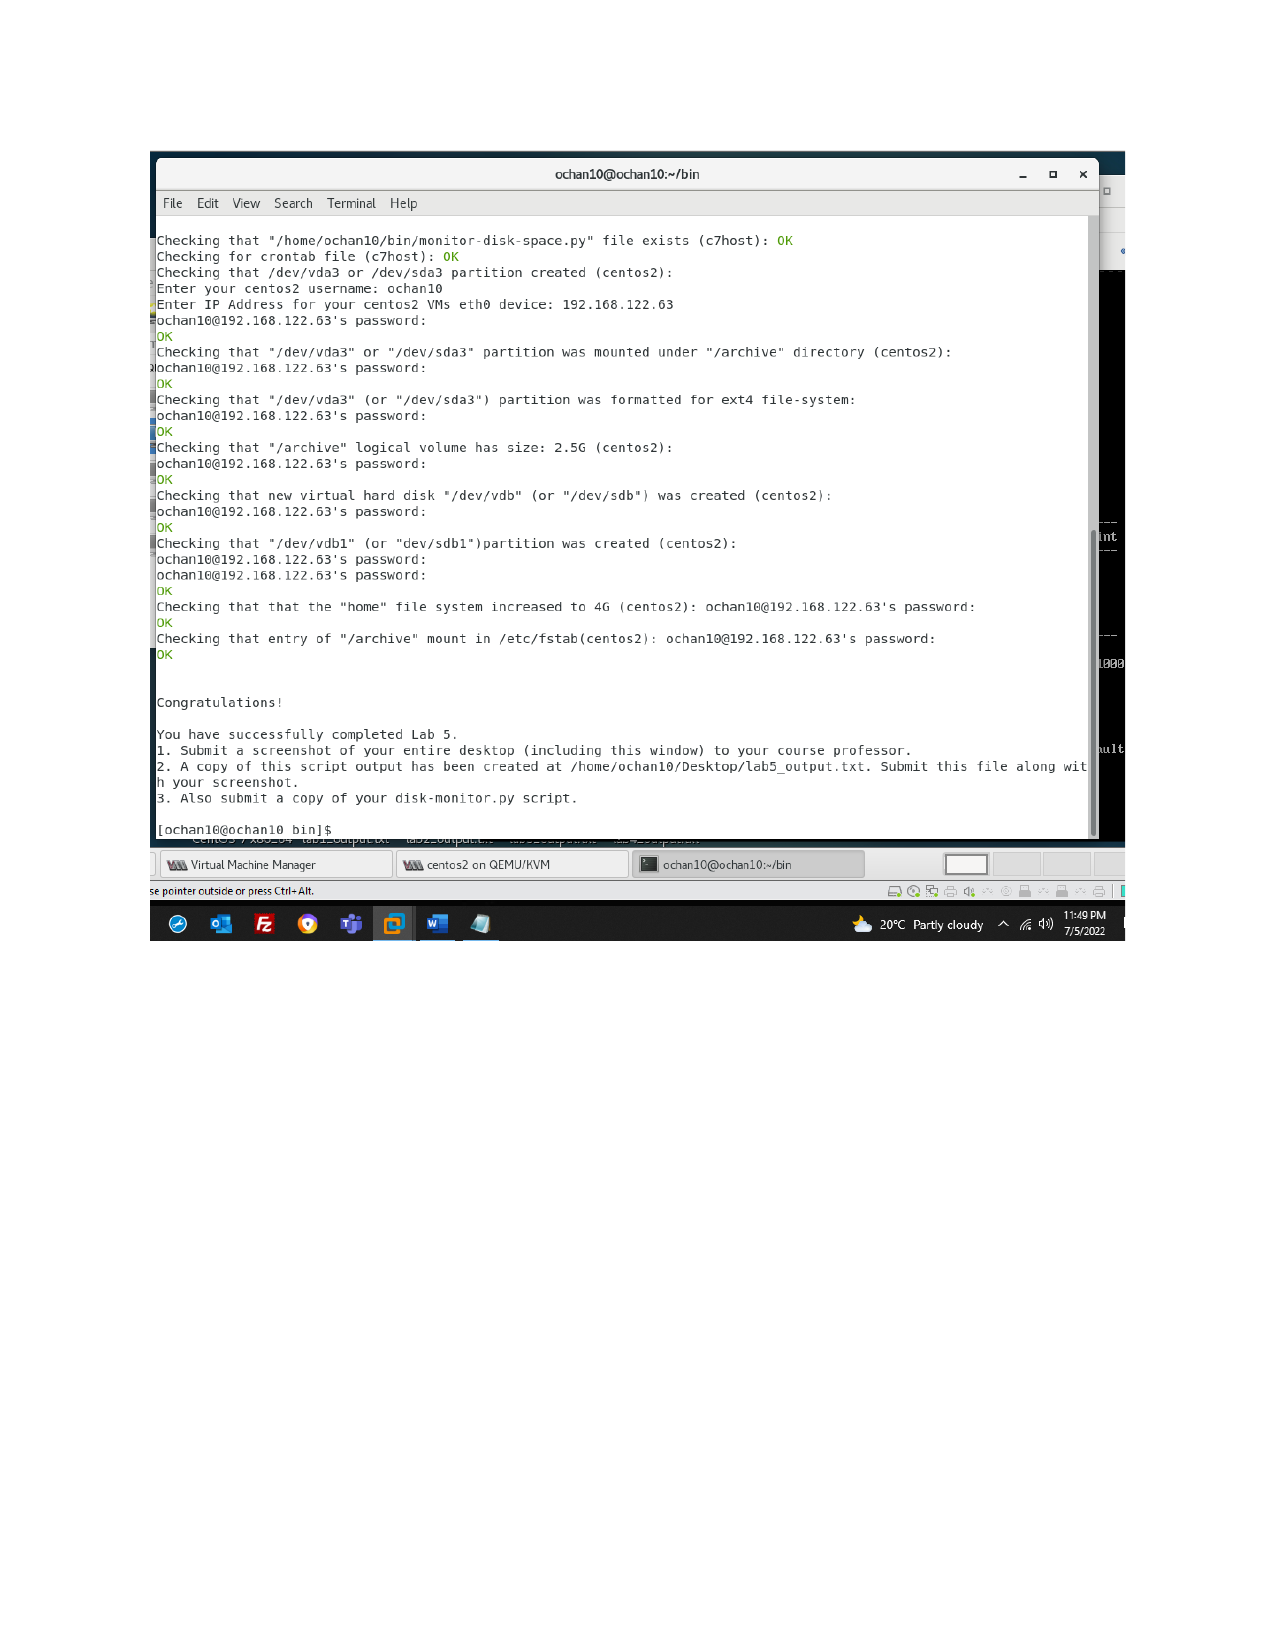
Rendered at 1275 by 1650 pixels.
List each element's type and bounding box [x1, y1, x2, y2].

picture [150, 150, 1125, 941]
